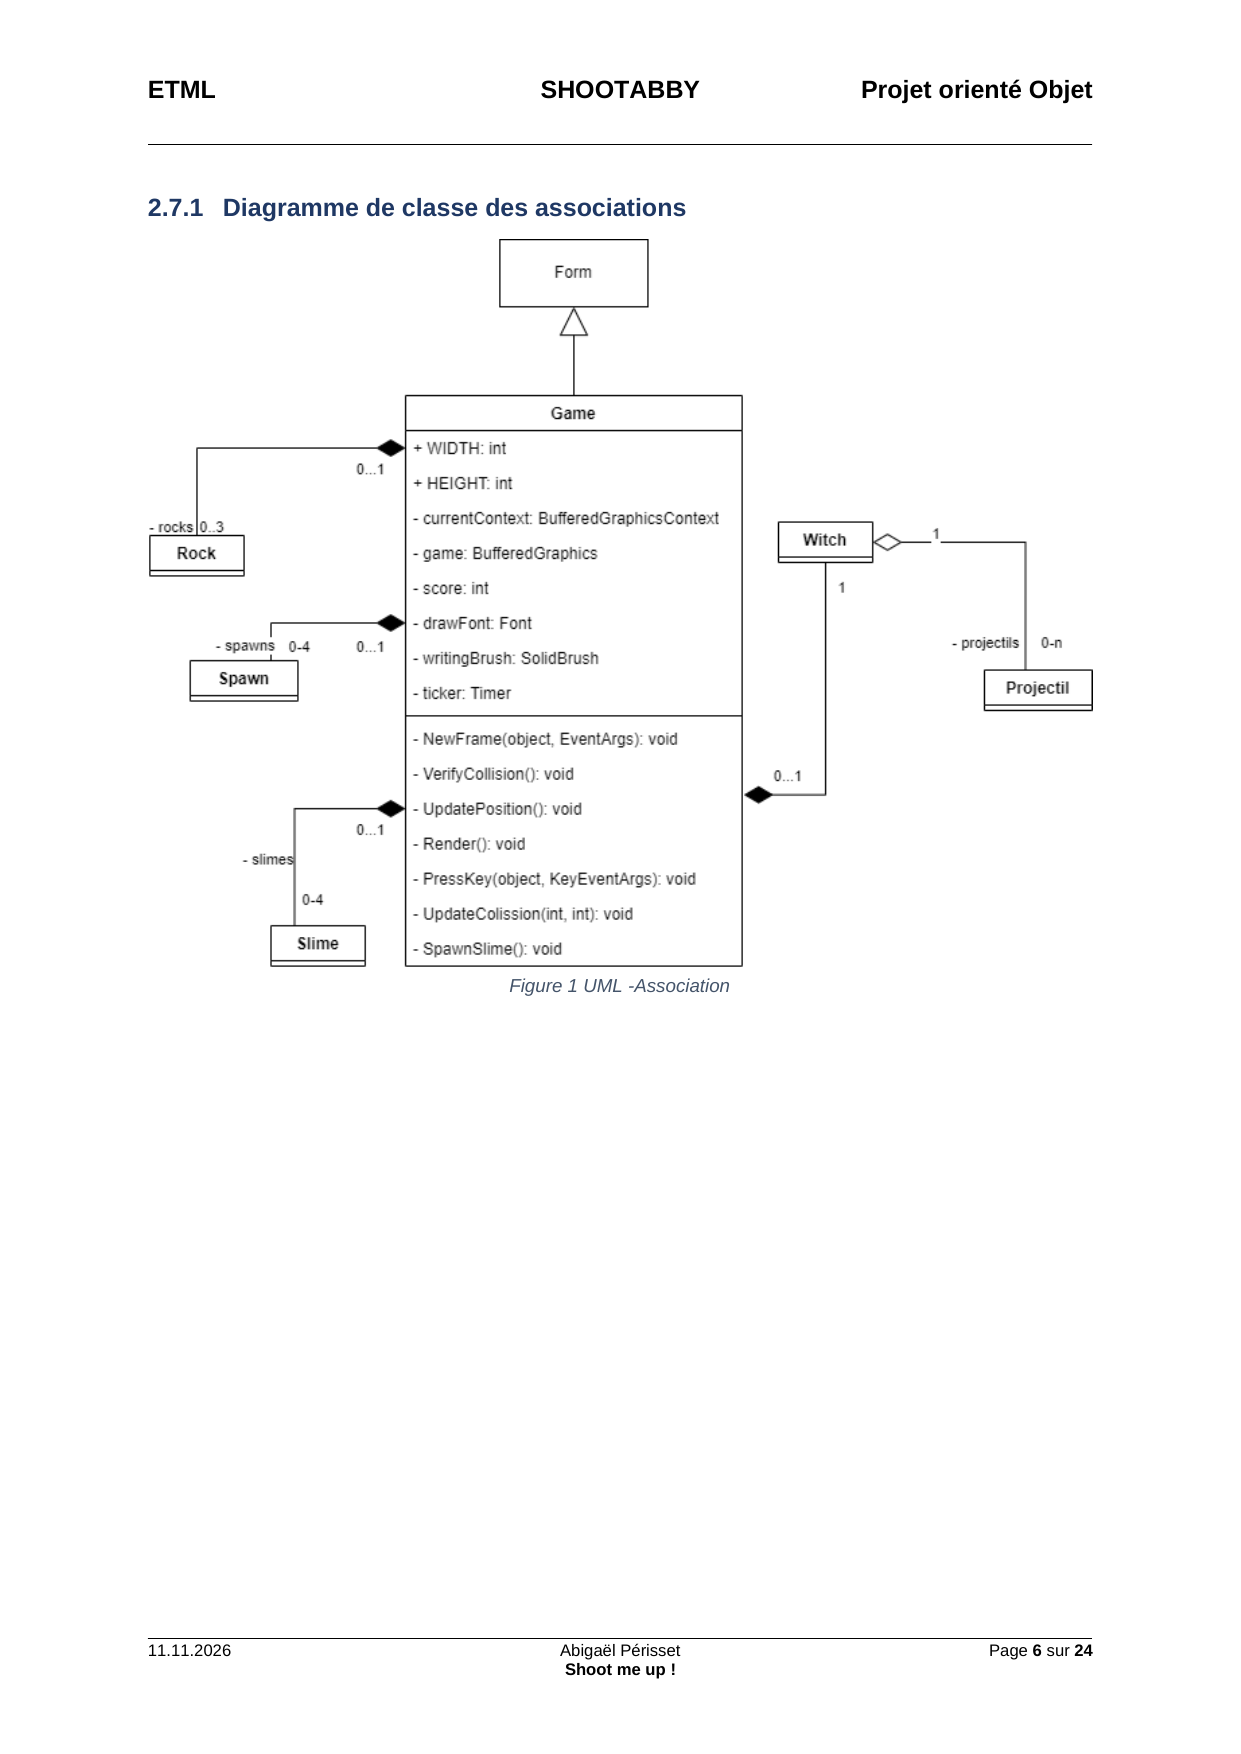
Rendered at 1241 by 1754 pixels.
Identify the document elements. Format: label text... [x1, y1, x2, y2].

picture [148, 239, 1093, 971]
subtitle Diagramme de classe des associations [148, 193, 1092, 222]
